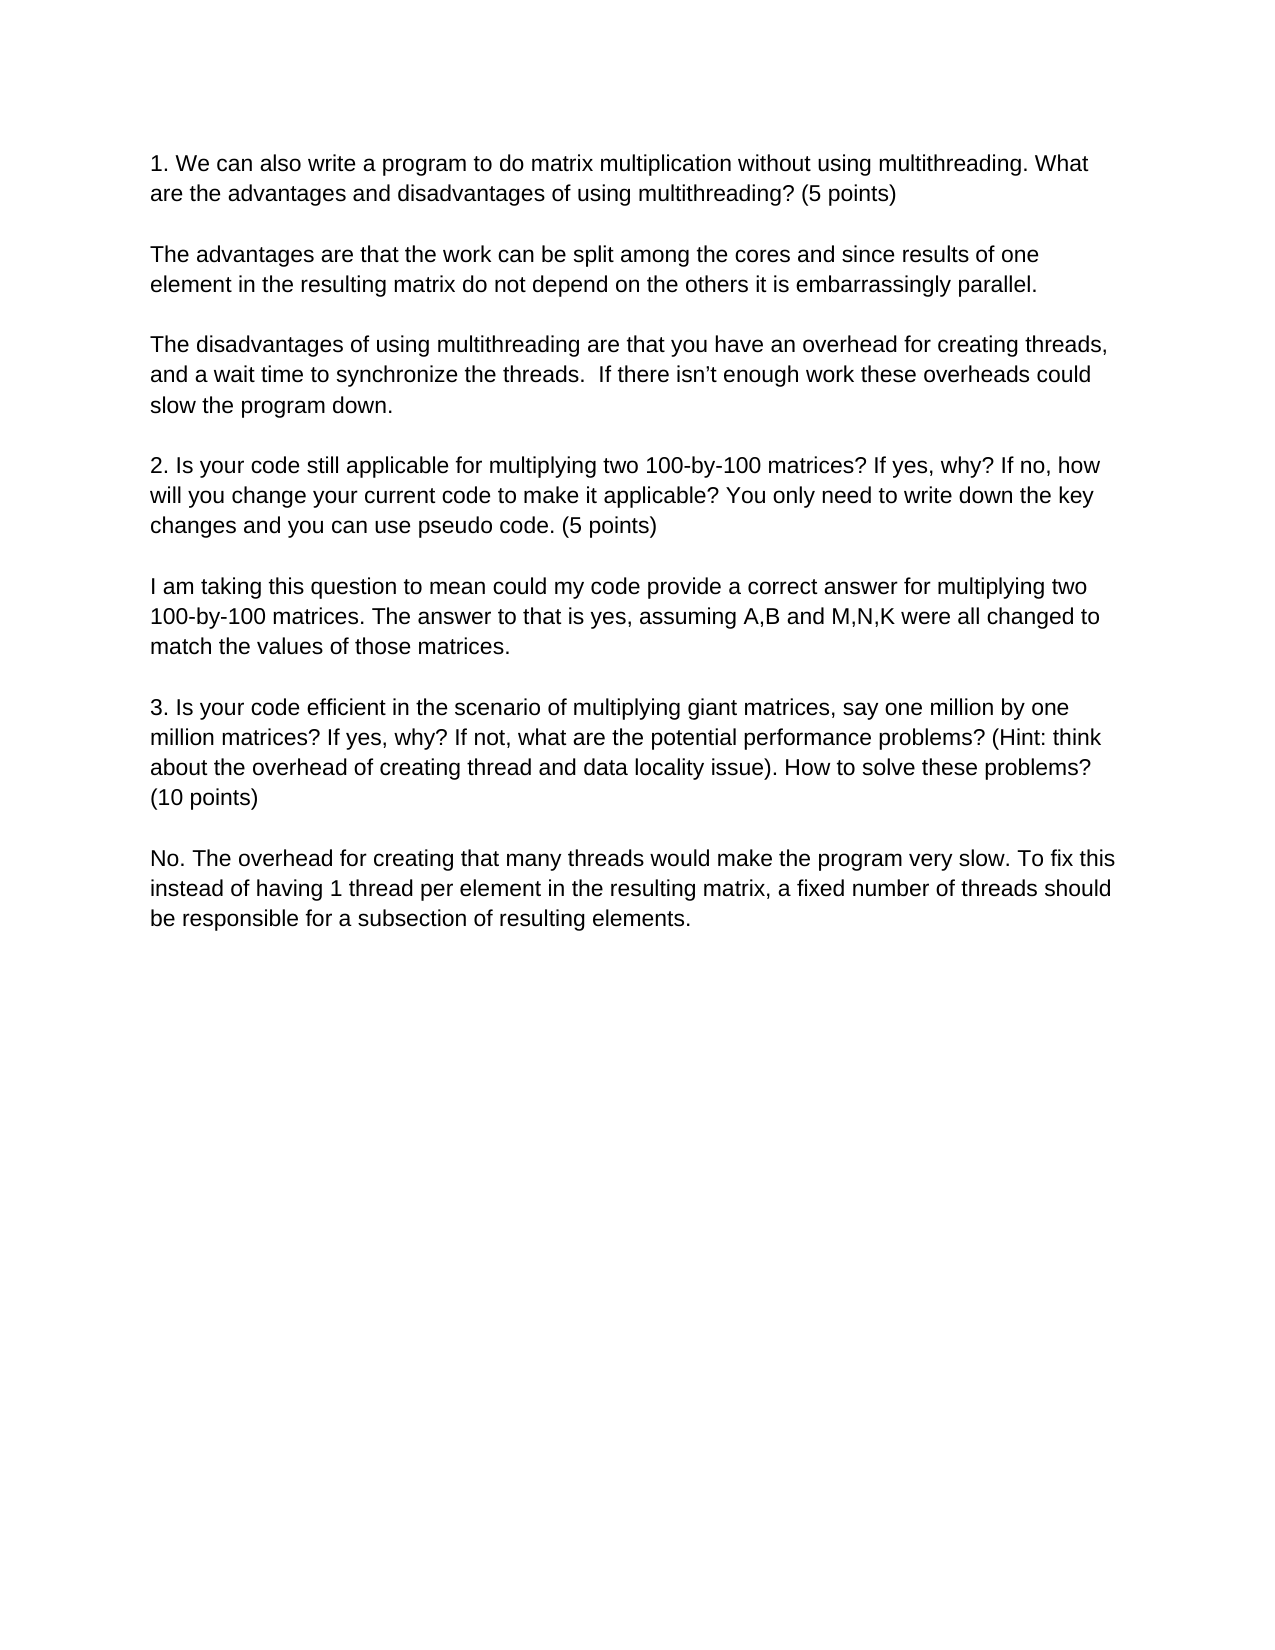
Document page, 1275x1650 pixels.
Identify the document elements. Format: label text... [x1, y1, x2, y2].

text 3. Is your code efficient in the scenario of multiplying giant matrices, say one million by one million matrices? If yes, why? If not, what are the potential performance problems? (Hint: think about the overhead of creating thread and data locality issue). How to solve these problems? (10 points) [150, 694, 1125, 811]
text 2. Is your code still applicable for multiplying two 100-by-100 matrices? If yes, why? If no, how will you change your current code to make it applicable? You only need to write down the key changes and you can use pseudo code. (5 points) [150, 452, 1125, 539]
text I am taking this question to mean could my code provide a correct answer for multiplying two 100-by-100 matrices. The answer to that is yes, assuming A,B and M,N,K were all changed to match the values of those matrices. [150, 573, 1125, 660]
text The disadvantages of using multithreading are that you have an overhead for creating threads, and a wait time to synchronize the threads. If there isn’t enough work these overheads could slow the program down. [150, 331, 1125, 418]
text No. The overhead for creating that many threads would make the program very slow. To fix this instead of having 1 thread per element in the resulting matrix, a fixed number of threads should be responsible for a subsection of resulting elements. [150, 845, 1125, 932]
text 1. We can also write a program to do matrix multiplication without using multithreading. What are the advantages and disadvantages of using multithreading? (5 points) [150, 150, 1125, 207]
text The advantages are that the work can be split among the cores and since results of one element in the resulting matrix do not depend on the others it is embarrassingly parallel. [150, 241, 1125, 297]
